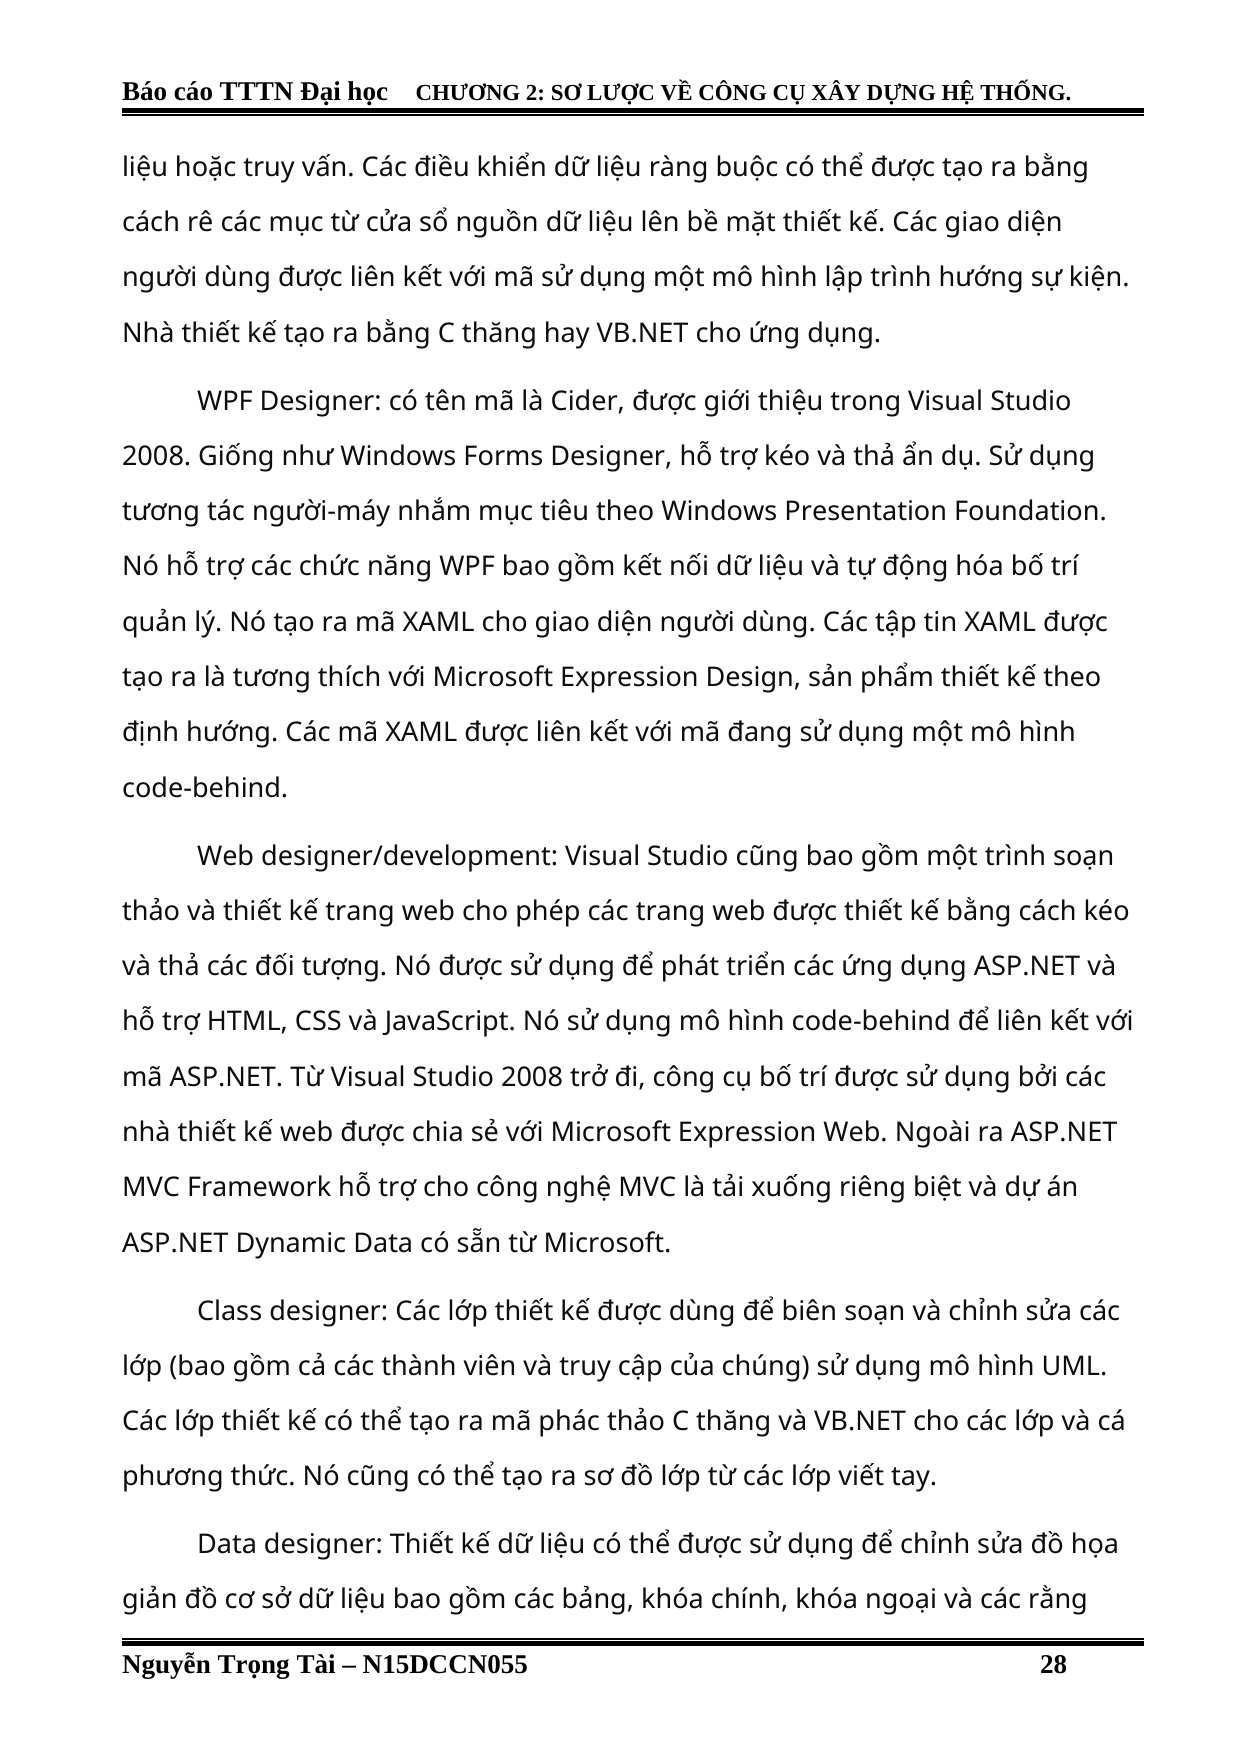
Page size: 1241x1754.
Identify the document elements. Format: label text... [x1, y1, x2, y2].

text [122, 1525, 1144, 1617]
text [122, 147, 1144, 350]
text Class designer: Các lớp thiết kế được dùng để biên soạn và chỉnh sửa các lớp (bao gồm cả các thành viên và truy cập của chúng) sử dụng mô hình UML. Các lớp thiết kế có thể tạo ra mã phác thảo C thăng và VB.NET cho các lớp và cá phương thức. Nó cũng có thể tạo ra sơ đồ lớp từ các lớp viết tay. [122, 1291, 1144, 1494]
text Web designer/development: Visual Studio cũng bao gồm một trình soạn thảo và thiết kế trang web cho phép các trang web được thiết kế bằng cách kéo và thả các đối tượng. Nó được sử dụng để phát triển các ứng dụng ASP.NET và hỗ trợ HTML, CSS và JavaScript. Nó sử dụng mô hình code-behind để liên kết với mã ASP.NET. Từ Visual Studio 2008 trở đi, công cụ bố trí được sử dụng bởi các nhà thiết kế web được chia sẻ với Microsoft Expression Web. Ngoài ra ASP.NET MVC Framework hỗ trợ cho công nghệ MVC là tải xuống riêng biệt và dự án ASP.NET Dynamic Data có sẵn từ Microsoft. [122, 836, 1144, 1260]
text WPF Designer: có tên mã là Cider, được giới thiệu trong Visual Studio 2008. Giống như Windows Forms Designer, hỗ trợ kéo và thả ẩn dụ. Sử dụng tương tác người-máy nhắm mục tiêu theo Windows Presentation Foundation. Nó hỗ trợ các chức năng WPF bao gồm kết nối dữ liệu và tự động hóa bố trí quản lý. Nó tạo ra mã XAML cho giao diện người dùng. Các tập tin XAML được tạo ra là tương thích với Microsoft Expression Design, sản phẩm thiết kế theo định hướng. Các mã XAML được liên kết với mã đang sử dụng một mô hình code-behind. [122, 381, 1144, 805]
